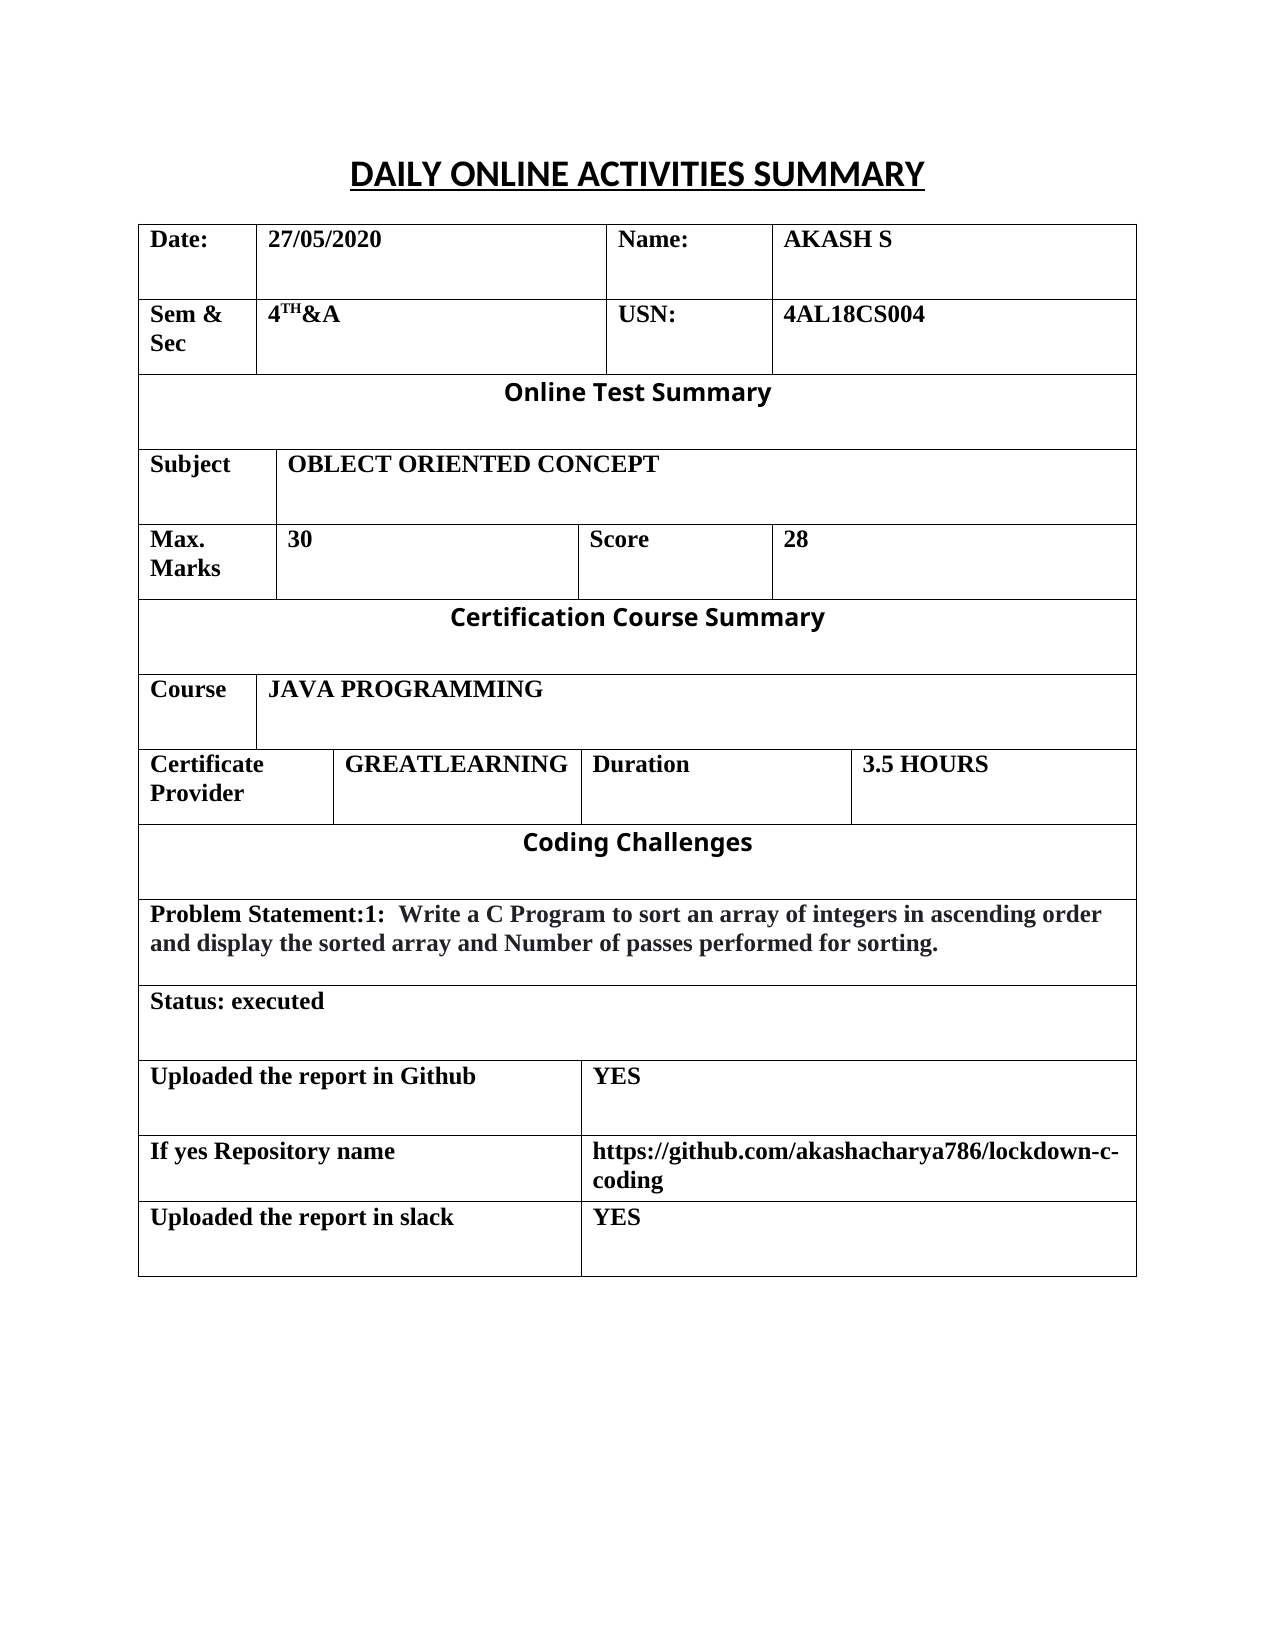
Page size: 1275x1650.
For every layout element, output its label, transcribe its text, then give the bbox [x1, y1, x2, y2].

table_cell JAVA PROGRAMMING [257, 675, 1136, 748]
table_cell Uploaded the report in Github [139, 1061, 581, 1135]
table_cell Sem & Sec [139, 300, 256, 373]
table_header Name: [607, 225, 772, 298]
table_cell Certification Course Summary [139, 600, 1136, 673]
table_header Date: [139, 225, 256, 298]
table_cell If yes Repository name [139, 1136, 581, 1201]
table_cell Problem Statement:1: Write a C Program to sort an array of integers in ascending order and display the sorted array and Number of passes performed for sorting. [139, 900, 1136, 985]
table_cell 4AL18CS004 [773, 300, 1136, 373]
table_cell Course [139, 675, 256, 748]
table_cell 30 [277, 525, 578, 598]
table_cell Score [579, 525, 772, 598]
table_cell YES [582, 1202, 1136, 1276]
table_cell 4TH&A [257, 300, 606, 373]
table_header AKASH S [773, 225, 1136, 298]
table_cell Online Test Summary [139, 375, 1136, 448]
table_header 27/05/2020 [257, 225, 606, 298]
table_cell Max. Marks [139, 525, 276, 598]
table_cell Coding Challenges [139, 825, 1136, 898]
table_cell https://github.com/akashacharya786/lockdown-c-coding [582, 1136, 1136, 1201]
table_cell GREATLEARNING [334, 750, 581, 823]
table_cell Status: executed [139, 986, 1136, 1060]
table_cell Duration [582, 750, 851, 823]
table_cell Uploaded the report in slack [139, 1202, 581, 1276]
table_cell Subject [139, 450, 276, 523]
table_cell 3.5 HOURS [852, 750, 1136, 823]
table_cell 28 [773, 525, 1136, 598]
table_cell YES [582, 1061, 1136, 1135]
text DAILY ONLINE ACTIVITIES SUMMARY [150, 150, 1125, 196]
table_cell USN: [607, 300, 772, 373]
table_cell Certificate Provider [139, 750, 333, 823]
table_cell OBLECT ORIENTED CONCEPT [277, 450, 1136, 523]
